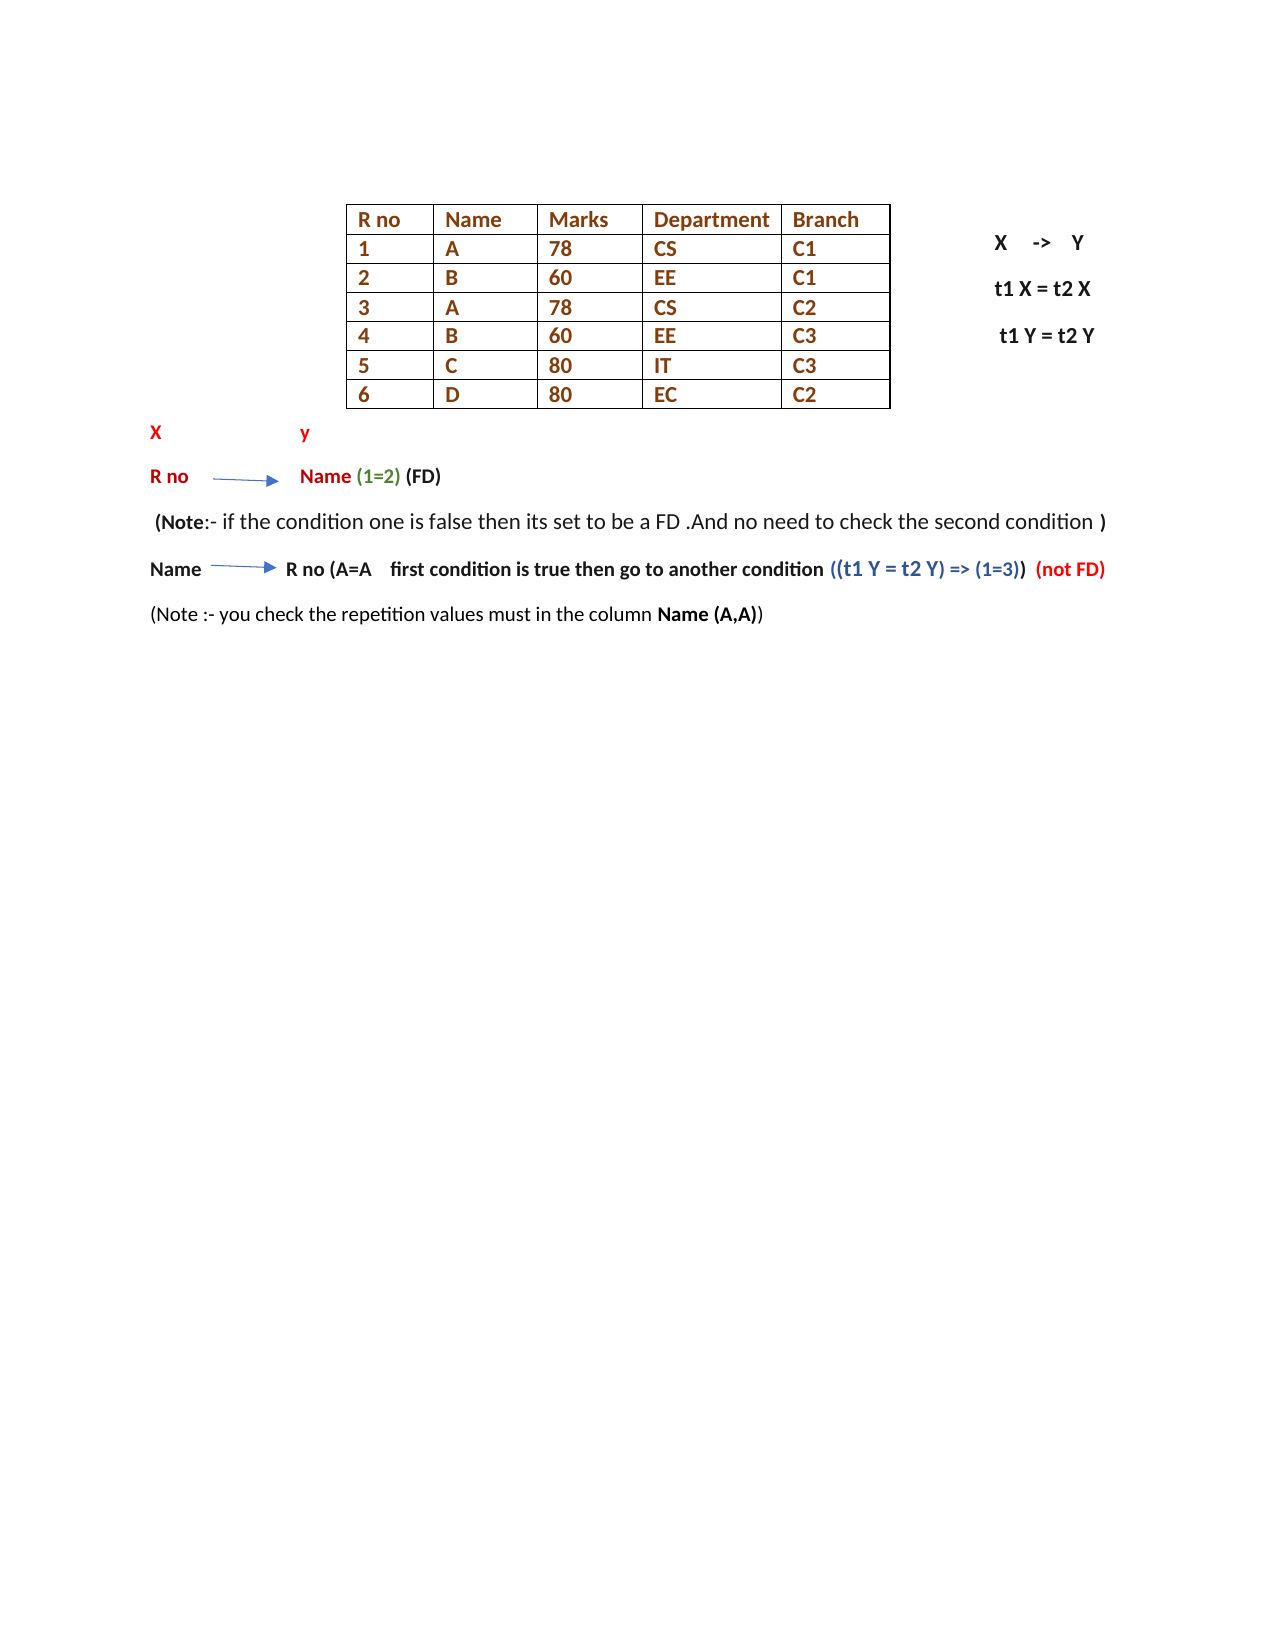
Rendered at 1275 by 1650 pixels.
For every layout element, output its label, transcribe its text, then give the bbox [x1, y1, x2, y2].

text R no Name (1=2) (FD) [150, 463, 1125, 489]
text Name R no (A=A first condition is true then go to another condition ((t1 Y = t2 Y) => (1=3)) (not FD) [150, 554, 1125, 582]
text X y [150, 419, 1125, 444]
text (Note:- if the condition one is false then its set to be a FD .And no need to check the second condition ) [150, 507, 1125, 535]
text (Note :- you check the repetition values must in the column Name (A,A)) [150, 601, 1125, 626]
